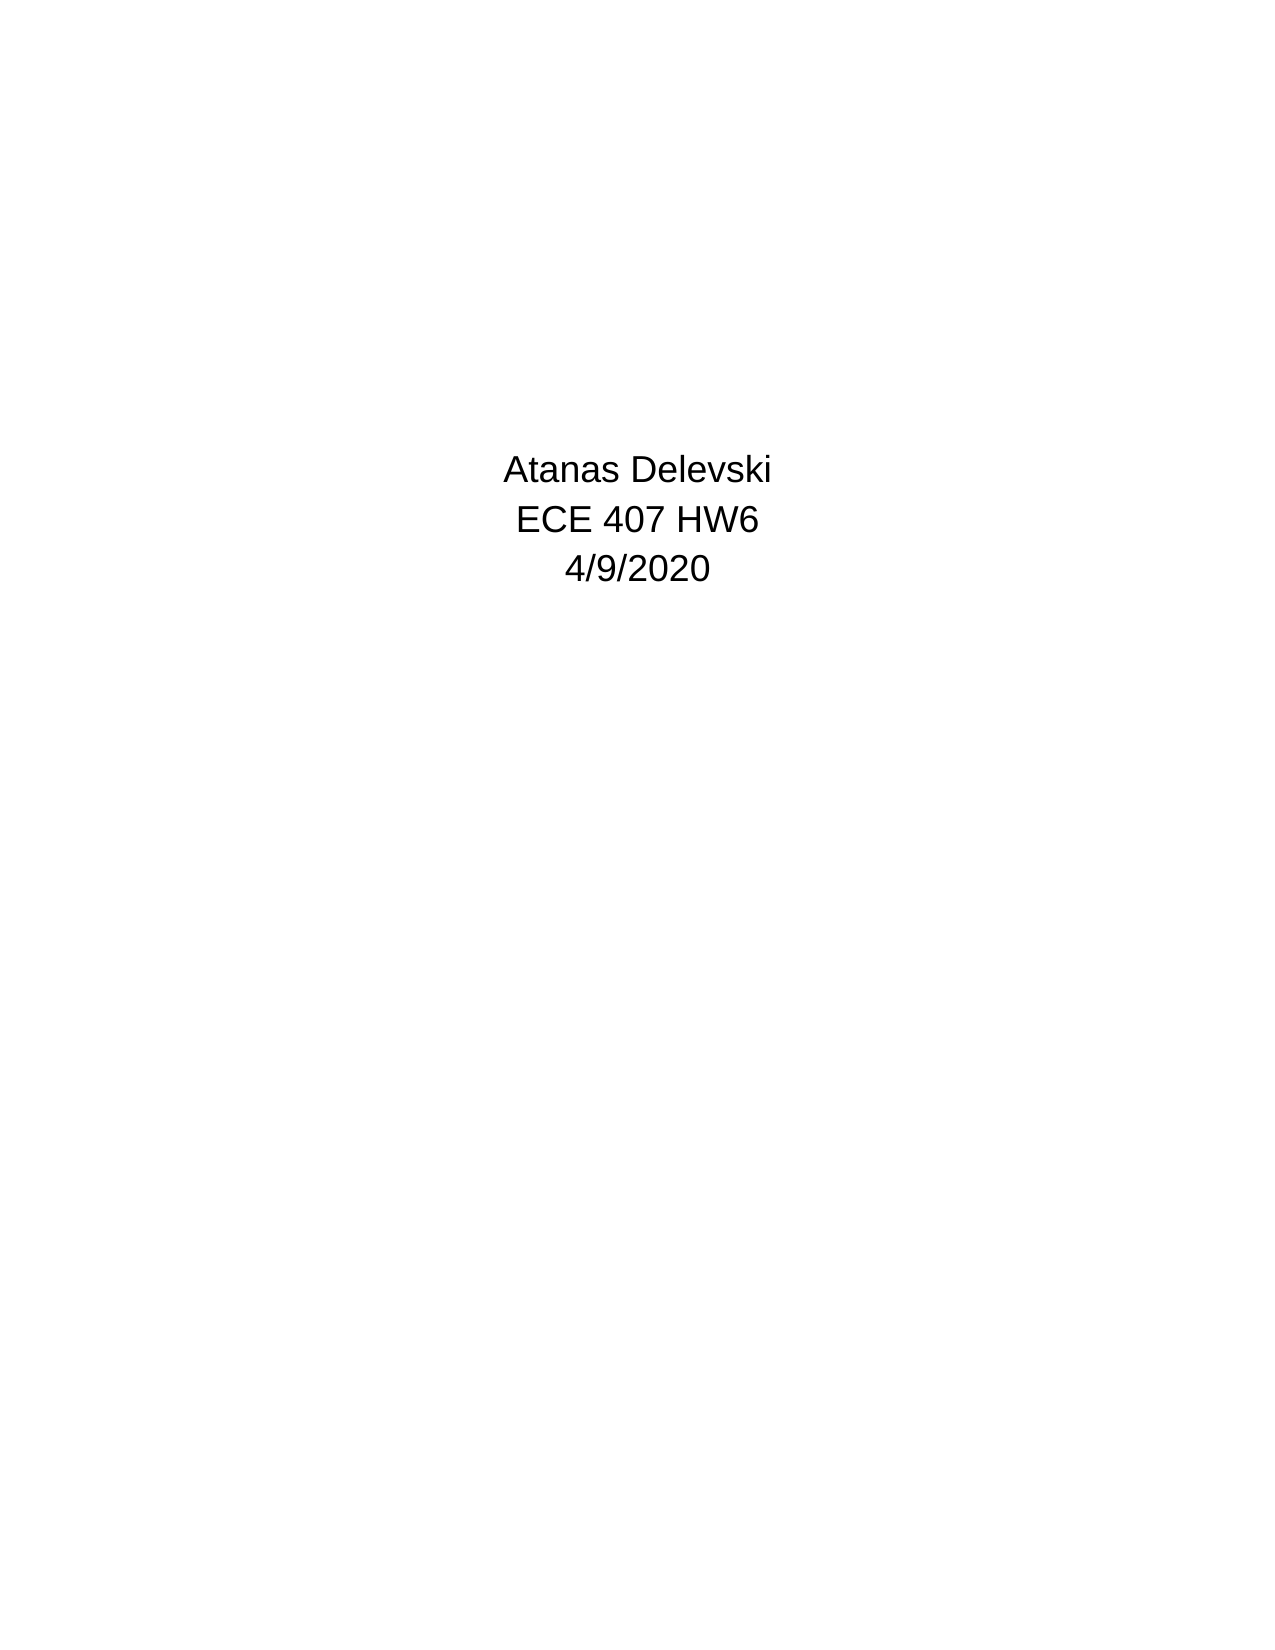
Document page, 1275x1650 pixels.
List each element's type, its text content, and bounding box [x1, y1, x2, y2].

text 4/9/2020 [150, 547, 1125, 590]
text Atanas Delevski [150, 447, 1125, 491]
text ECE 407 HW6 [150, 497, 1125, 540]
